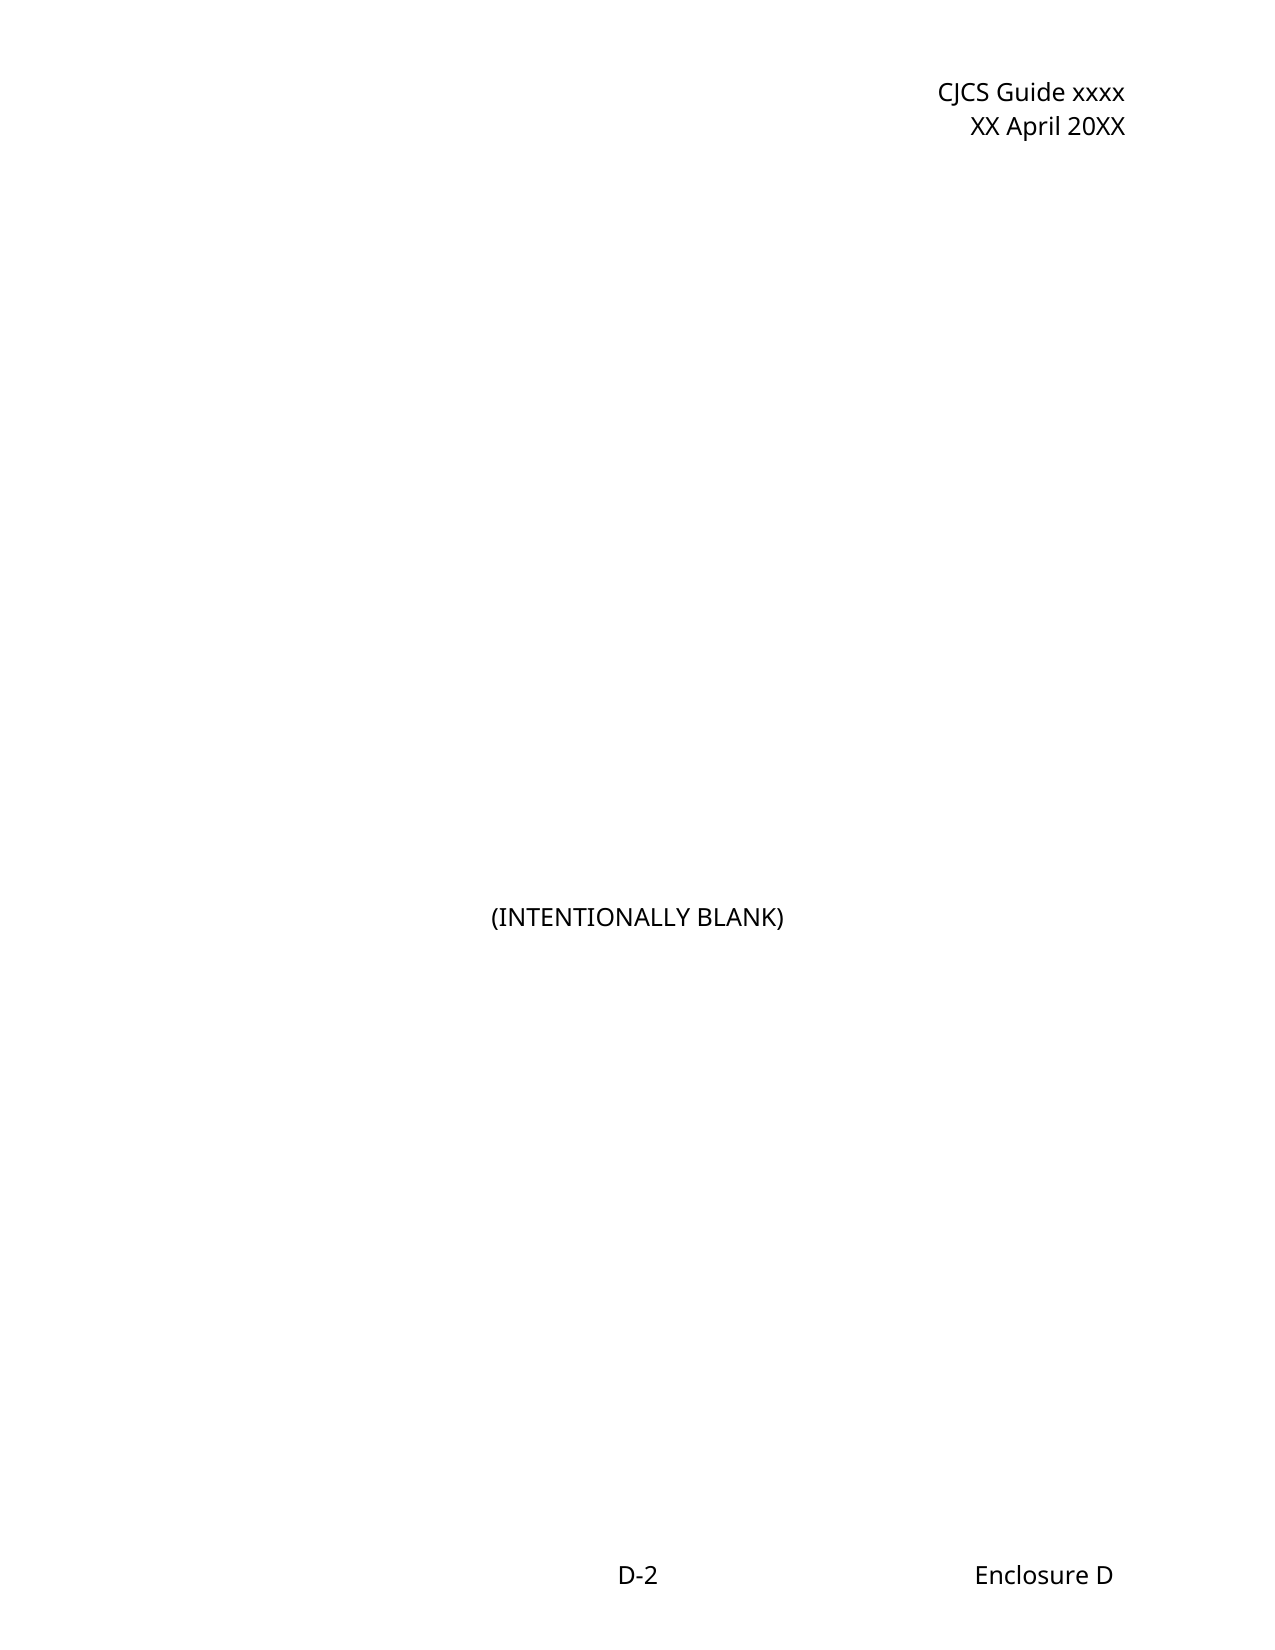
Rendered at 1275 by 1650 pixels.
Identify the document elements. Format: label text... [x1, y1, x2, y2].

text (INTENTIONALLY BLANK) [150, 899, 1125, 933]
